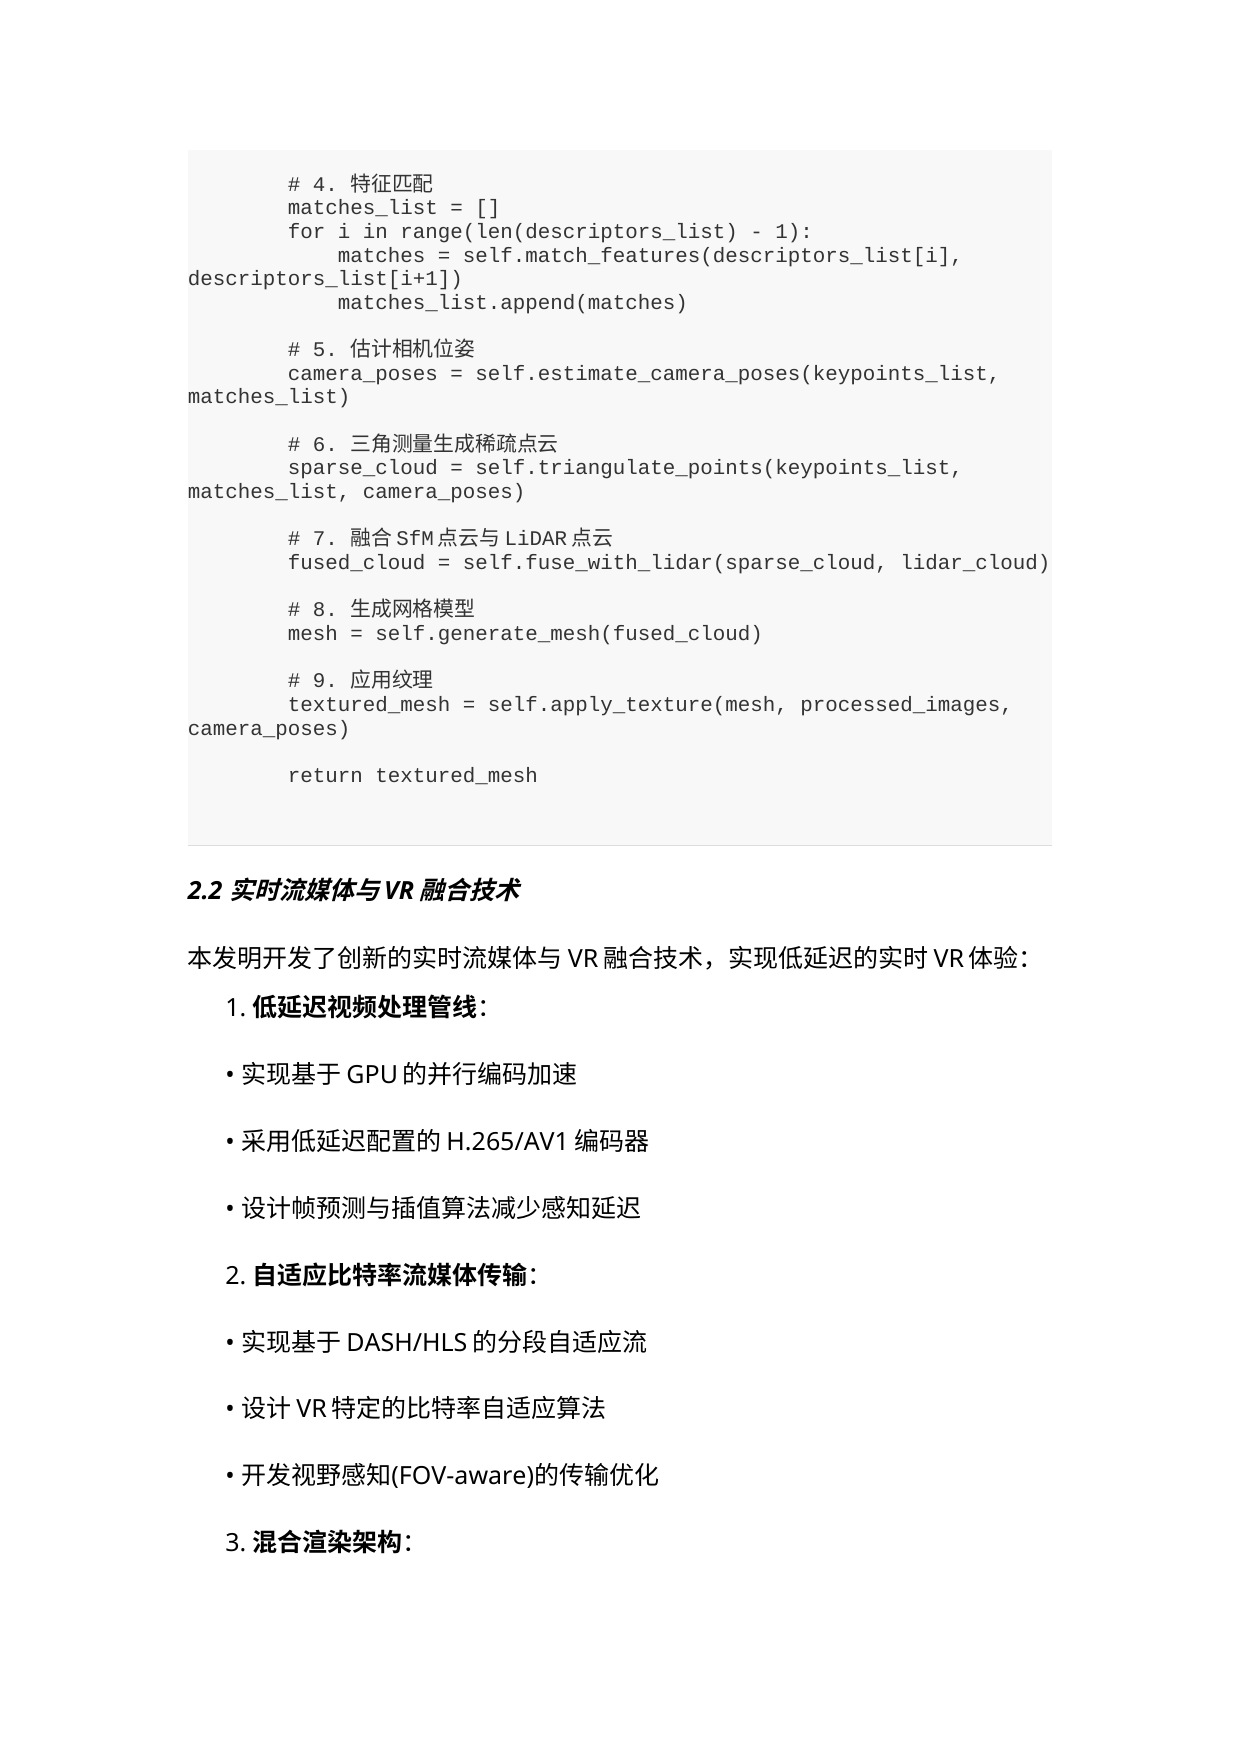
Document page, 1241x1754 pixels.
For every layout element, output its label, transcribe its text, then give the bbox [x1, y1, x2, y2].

text • 采用低延迟配置的H.265/AV1编码器 [225, 1121, 1052, 1158]
text return textured_mesh [188, 765, 1052, 788]
text # 8. 生成网格模型 [188, 599, 1052, 623]
text camera_poses = self.estimate_camera_poses(keypoints_list, matches_list) [188, 363, 1052, 410]
text # 6. 三角测量生成稀疏点云 [188, 434, 1052, 457]
text fused_cloud = self.fuse_with_lidar(sparse_cloud, lidar_cloud) [188, 552, 1052, 576]
text • 实现基于GPU的并行编码加速 [225, 1054, 1052, 1091]
text # 7. 融合SfM点云与LiDAR点云 [188, 528, 1052, 552]
text # 4. 特征匹配 [188, 174, 1052, 197]
text matches_list = [] [188, 197, 1052, 221]
subtitle 2.2 实时流媒体与VR融合技术 [188, 871, 1052, 907]
text • 实现基于DASH/HLS的分段自适应流 [225, 1322, 1052, 1358]
text • 设计VR特定的比特率自适应算法 [225, 1389, 1052, 1425]
text # 5. 估计相机位姿 [188, 339, 1052, 363]
text matches = self.match_features(descriptors_list[i], descriptors_list[i+1]) [188, 244, 1052, 292]
text • 开发视野感知(FOV-aware)的传输优化 [225, 1456, 1052, 1492]
text 3. 混合渲染架构： [225, 1523, 1052, 1559]
text matches_list.append(matches) [188, 292, 1052, 316]
text for i in range(len(descriptors_list) - 1): [188, 221, 1052, 244]
text 1. 低延迟视频处理管线： [225, 988, 1052, 1024]
text sparse_cloud = self.triangulate_points(keypoints_list, matches_list, camera_poses) [188, 457, 1052, 505]
text textured_mesh = self.apply_texture(mesh, processed_images, camera_poses) [188, 694, 1052, 741]
text 2. 自适应比特率流媒体传输： [225, 1255, 1052, 1291]
text # 9. 应用纹理 [188, 670, 1052, 694]
text mesh = self.generate_mesh(fused_cloud) [188, 623, 1052, 647]
text • 设计帧预测与插值算法减少感知延迟 [225, 1188, 1052, 1224]
text 本发明开发了创新的实时流媒体与VR融合技术，实现低延迟的实时VR体验： [188, 938, 1052, 975]
